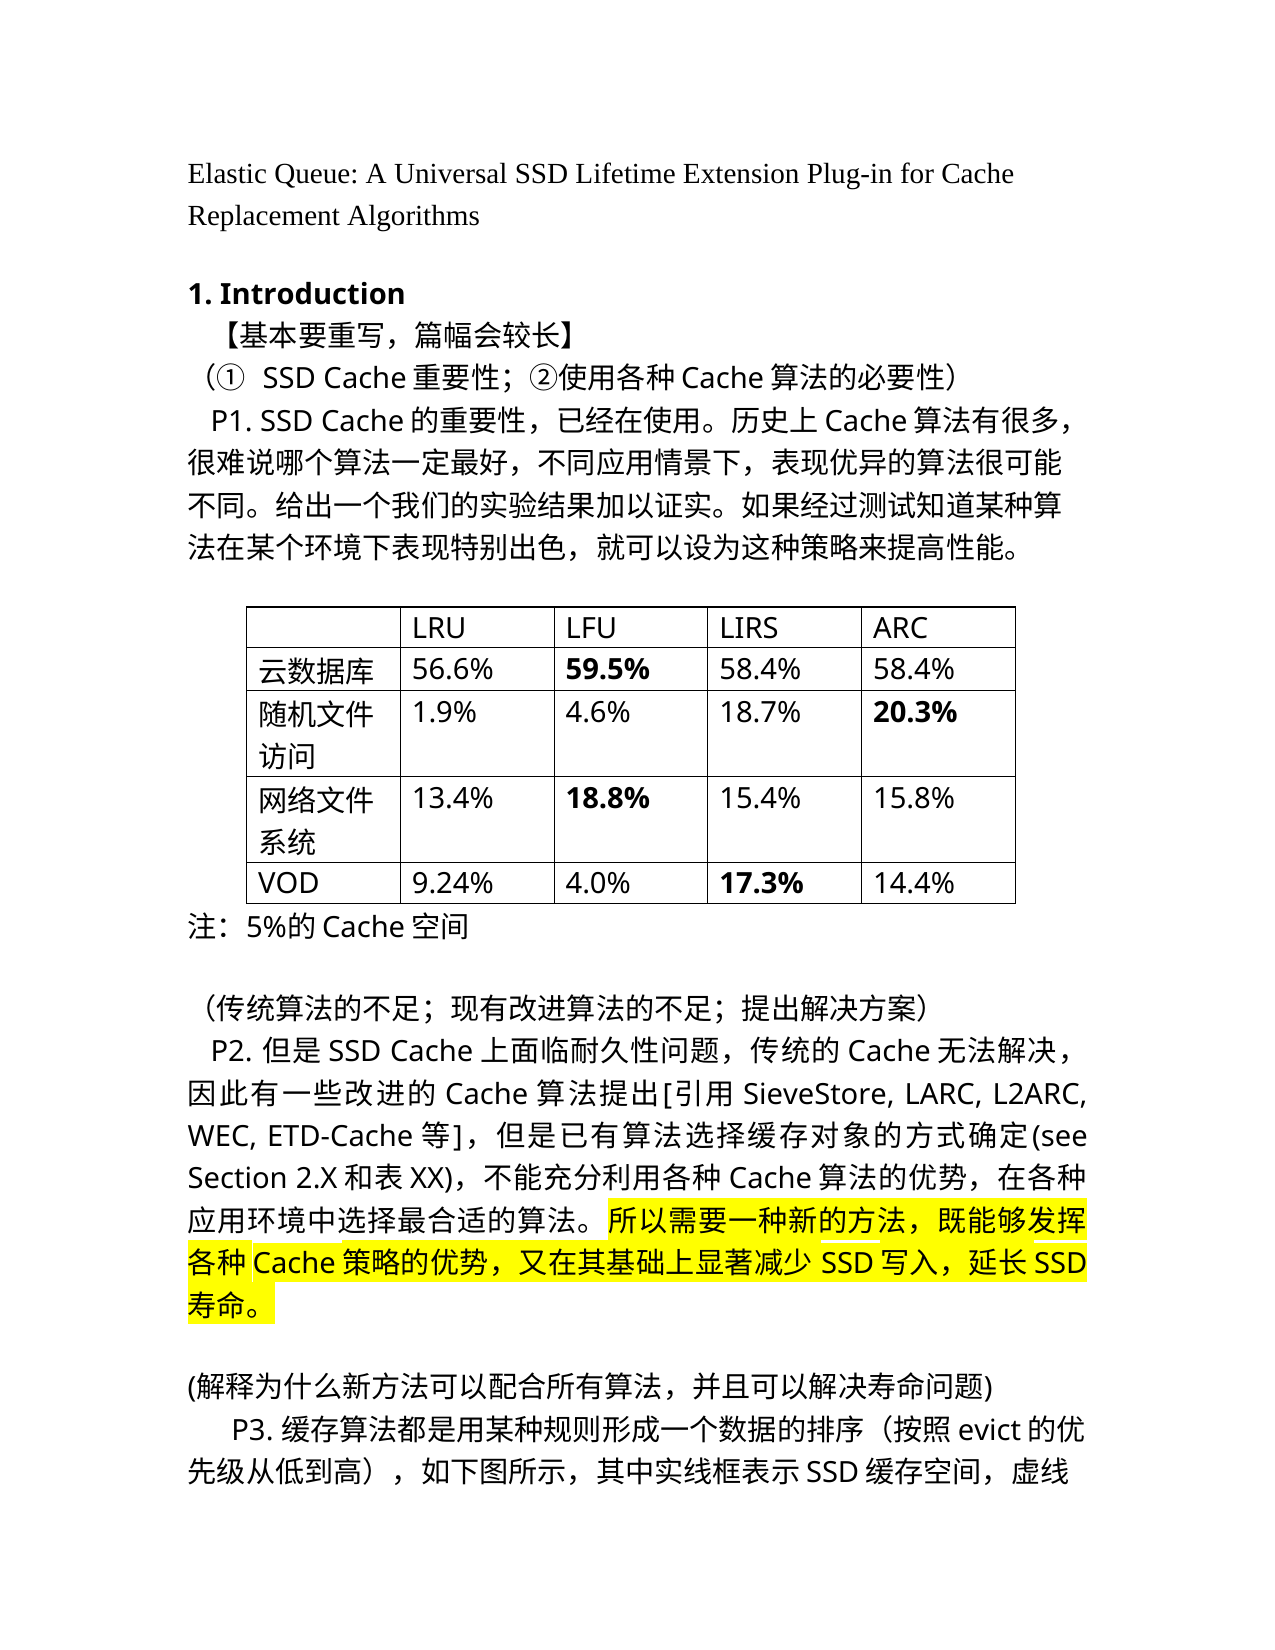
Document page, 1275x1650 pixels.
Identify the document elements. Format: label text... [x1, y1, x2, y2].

table_cell 15.8% [862, 777, 1015, 862]
text 注：5%的Cache空间 [187, 903, 1087, 946]
table_cell 4.0% [555, 863, 707, 902]
table_cell 14.4% [862, 863, 1015, 902]
table_cell 56.6% [401, 648, 554, 690]
list SSD Cache重要性；②使用各种Cache算法的必要性） [187, 355, 1087, 397]
text 1. Introduction [187, 273, 1087, 313]
table_cell 59.5% [555, 648, 707, 690]
table_header LFU [555, 608, 707, 647]
table_cell 18.7% [708, 691, 861, 776]
table_header ARC [862, 608, 1015, 647]
text (解释为什么新方法可以配合所有算法，并且可以解决寿命问题) [187, 1364, 1087, 1406]
table_cell 58.4% [708, 648, 861, 690]
text P1. SSD Cache的重要性，已经在使用。历史上Cache算法有很多，很难说哪个算法一定最好，不同应用情景下，表现优异的算法很可能不同。给出一个我们的实验结果加以证实。如果经过测试知道某种算法在某个环境下表现特别出色，就可以设为这种策略来提高性能。 [187, 397, 1087, 567]
table_cell 1.9% [401, 691, 554, 776]
table_cell 20.3% [862, 691, 1015, 776]
table_cell 4.6% [555, 691, 707, 776]
table_cell 58.4% [862, 648, 1015, 690]
text 【基本要重写，篇幅会较长】 [187, 313, 1087, 355]
table_cell 网络文件系统 [247, 777, 400, 862]
table_cell 15.4% [708, 777, 861, 862]
table_cell 云数据库 [247, 648, 400, 690]
table_header LRU [401, 608, 554, 647]
table_cell 13.4% [401, 777, 554, 862]
table_header [247, 608, 400, 647]
table_cell 9.24% [401, 863, 554, 902]
table_cell 18.8% [555, 777, 707, 862]
table_header LIRS [708, 608, 861, 647]
text P2. 但是SSD Cache上面临耐久性问题，传统的Cache无法解决，因此有一些改进的Cache算法提出[引用SieveStore, LARC, L2ARC, WEC, ETD-Cache等]，但是已有算法选择缓存对象的方式确定(see Section 2.X和表XX)，不能充分利用各种Cache算法的优势，在各种应用环境中选择最合适的算法。所以需要一种新的方法，既能够发挥各种Cache策略的优势，又在其基础上显著减少SSD写入，延长SSD寿命。 [187, 1028, 1087, 1324]
text （传统算法的不足；现有改进算法的不足；提出解决方案） [187, 986, 1087, 1028]
table_cell 17.3% [708, 863, 861, 902]
text Elastic Queue: A Universal SSD Lifetime Extension Plug-in for Cache Replacement Algorithms [187, 150, 1087, 233]
table_cell VOD [247, 863, 400, 902]
table_cell 随机文件访问 [247, 691, 400, 776]
